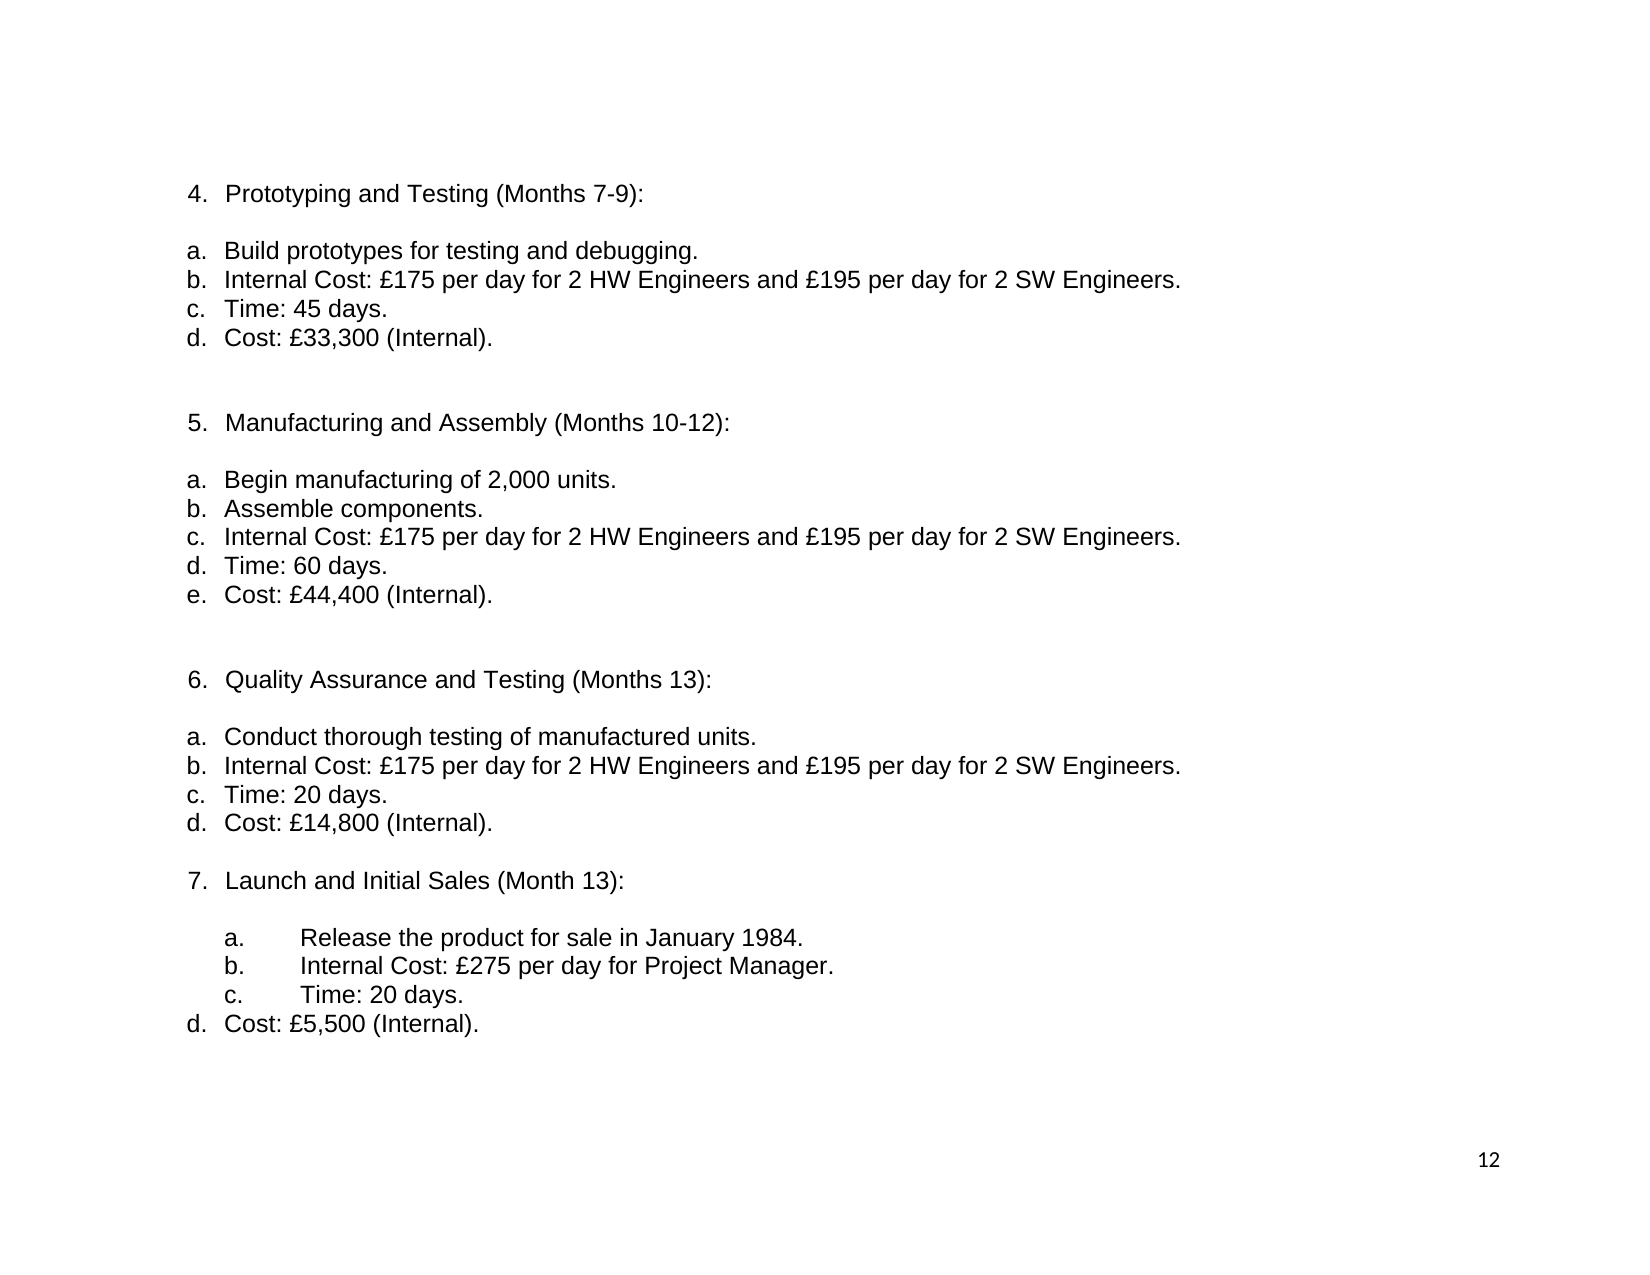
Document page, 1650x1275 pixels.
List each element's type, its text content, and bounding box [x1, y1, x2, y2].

list Manufacturing and Assembly (Months 10-12): [187, 408, 1500, 465]
list Time: 20 days. [150, 980, 1500, 1009]
list Build prototypes for testing and debugging. [186, 236, 1500, 265]
list Release the product for sale in January 1984. [150, 923, 1500, 951]
list Cost: £44,400 (Internal). [186, 580, 1500, 608]
list Time: 45 days. [186, 294, 1500, 322]
list Cost: £5,500 (Internal). [186, 1009, 1500, 1038]
list Internal Cost: £175 per day for 2 HW Engineers and £195 per day for 2 SW Engineers. [186, 522, 1500, 551]
list Cost: £14,800 (Internal). [186, 808, 1500, 837]
list Conduct thorough testing of manufactured units. [186, 722, 1500, 751]
list Internal Cost: £175 per day for 2 HW Engineers and £195 per day for 2 SW Engineers. [186, 265, 1500, 294]
list Time: 20 days. [186, 779, 1500, 808]
list Begin manufacturing of 2,000 units. [186, 465, 1500, 493]
list Internal Cost: £275 per day for Project Manager. [150, 951, 1500, 980]
list Time: 60 days. [186, 551, 1500, 580]
list Prototyping and Testing (Months 7-9): [187, 179, 1500, 207]
list Internal Cost: £175 per day for 2 HW Engineers and £195 per day for 2 SW Engineers. [186, 751, 1500, 779]
list Launch and Initial Sales (Month 13): [187, 866, 1500, 923]
list Quality Assurance and Testing (Months 13): [187, 665, 1500, 722]
list Assemble components. [186, 493, 1500, 522]
list Cost: £33,300 (Internal). [186, 322, 1500, 351]
